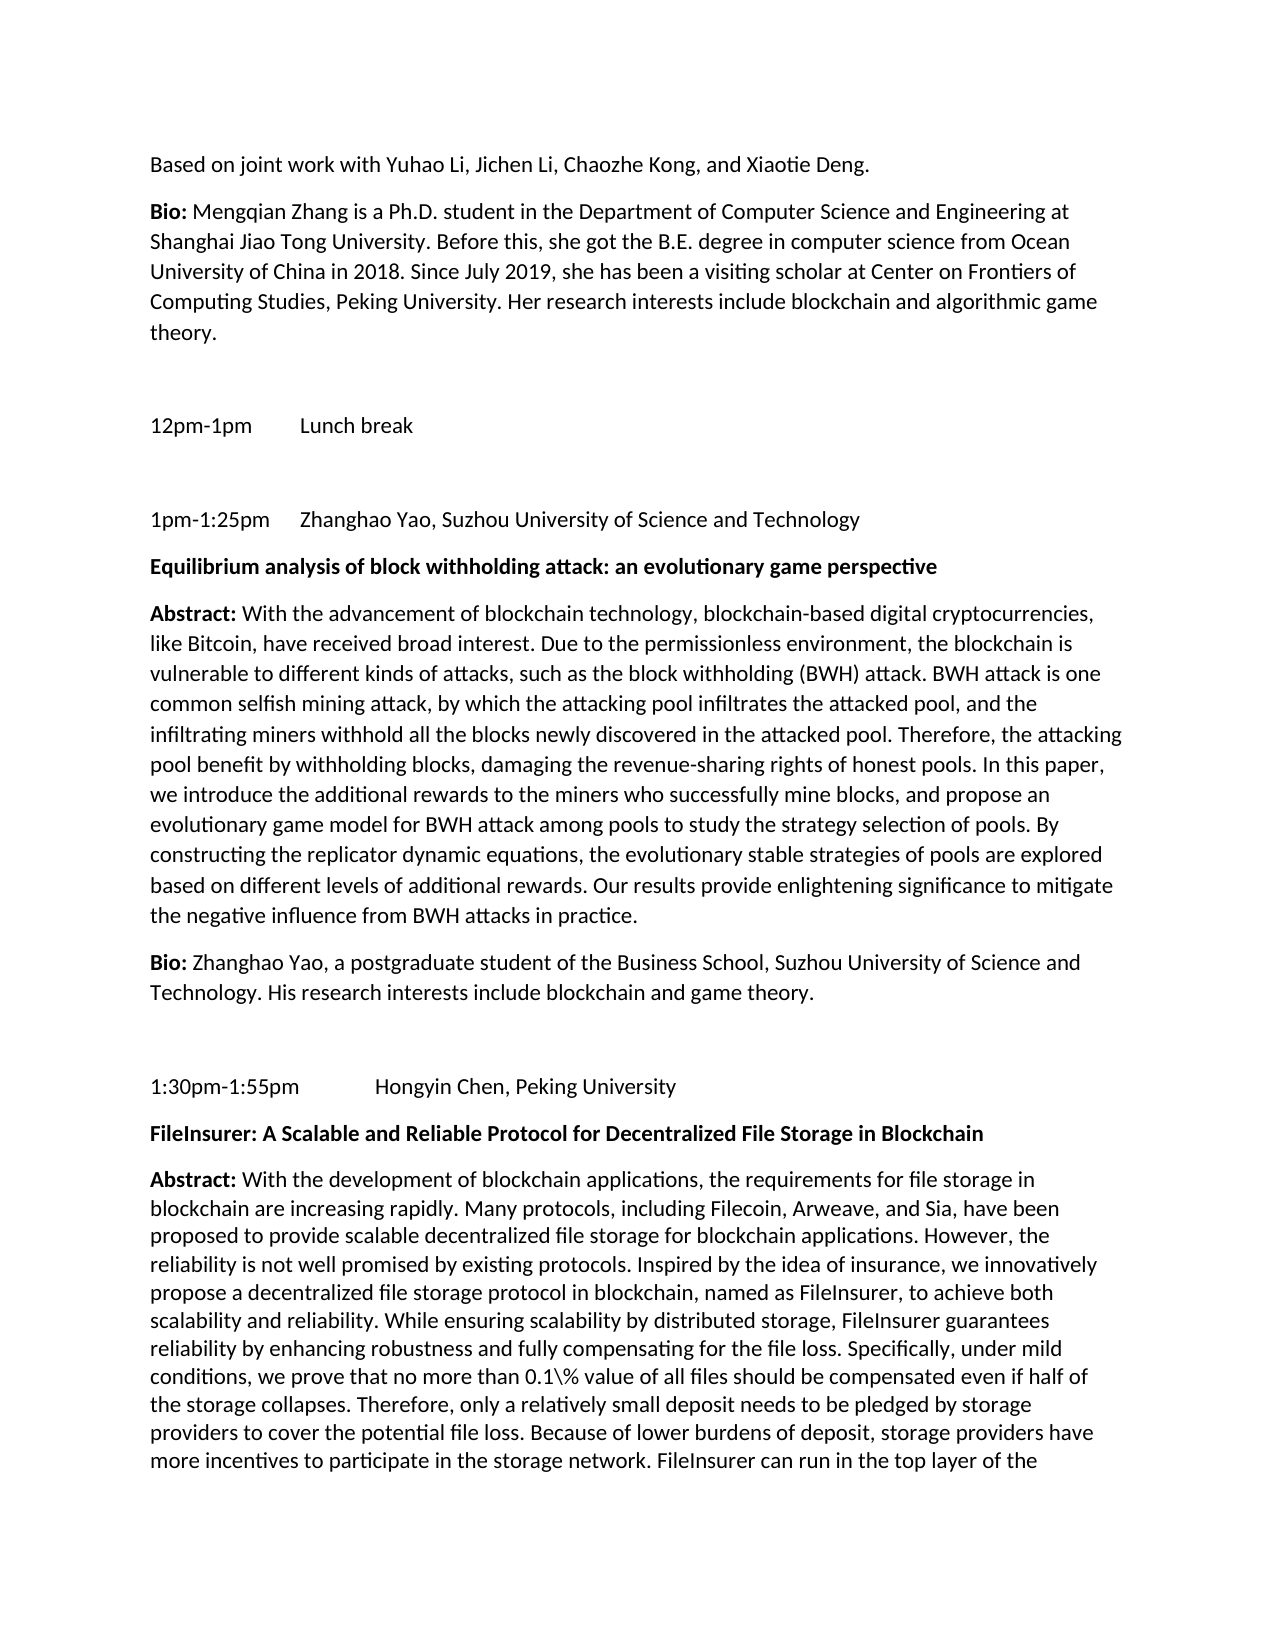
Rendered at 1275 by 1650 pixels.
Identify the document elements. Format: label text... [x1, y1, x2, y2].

text Abstract: With the advancement of blockchain technology, blockchain-based digital cryptocurrencies, like Bitcoin, have received broad interest. Due to the permissionless environment, the blockchain is vulnerable to different kinds of attacks, such as the block withholding (BWH) attack. BWH attack is one common selfish mining attack, by which the attacking pool infiltrates the attacked pool, and the infiltrating miners withhold all the blocks newly discovered in the attacked pool. Therefore, the attacking pool benefit by withholding blocks, damaging the revenue-sharing rights of honest pools. In this paper, we introduce the additional rewards to the miners who successfully mine blocks, and propose an evolutionary game model for BWH attack among pools to study the strategy selection of pools. By constructing the replicator dynamic equations, the evolutionary stable strategies of pools are explored based on different levels of additional rewards. Our results provide enlightening significance to mitigate the negative influence from BWH attacks in practice. [150, 599, 1125, 929]
text Equilibrium analysis of block withholding attack: an evolutionary game perspective [150, 552, 1125, 580]
text Bio: Zhanghao Yao, a postgraduate student of the Business School, Suzhou University of Science and Technology. His research interests include blockchain and game theory. [150, 948, 1125, 1006]
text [150, 1166, 1125, 1474]
text FileInsurer: A Scalable and Reliable Protocol for Decentralized File Storage in Blockchain [150, 1119, 1125, 1147]
text Bio: Mengqian Zhang is a Ph.D. student in the Department of Computer Science and Engineering at Shanghai Jiao Tong University. Before this, she got the B.E. degree in computer science from Ocean University of China in 2018. Since July 2019, she has been a visiting scholar at Center on Frontiers of Computing Studies, Peking University. Her research interests include blockchain and algorithmic game theory. [150, 197, 1125, 346]
text 12pm-1pm Lunch break [150, 411, 1125, 439]
text Based on joint work with Yuhao Li, Jichen Li, Chaozhe Kong, and Xiaotie Deng. [150, 150, 1125, 178]
text 1pm-1:25pm Zhanghao Yao, Suzhou University of Science and Technology [150, 505, 1125, 533]
text 1:30pm-1:55pm Hongyin Chen, Peking University [150, 1072, 1125, 1100]
